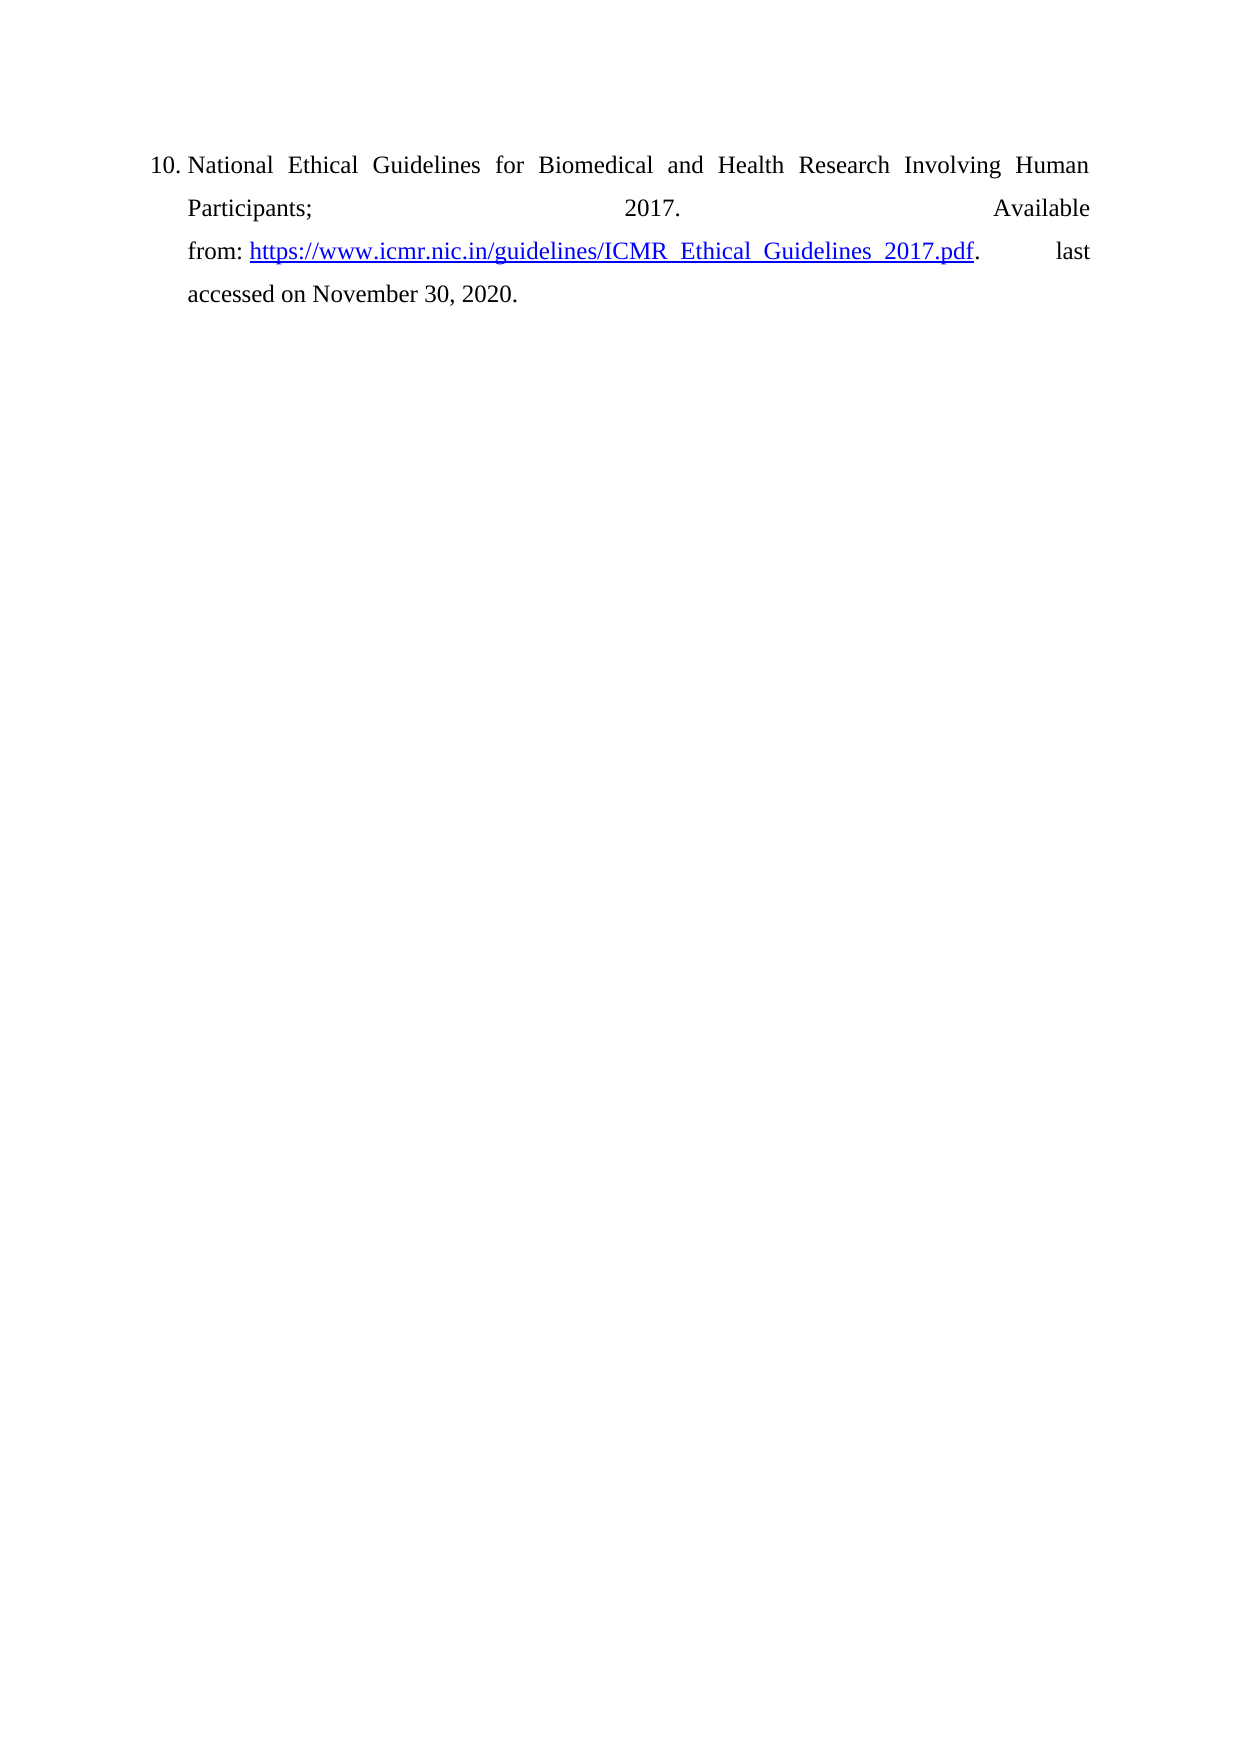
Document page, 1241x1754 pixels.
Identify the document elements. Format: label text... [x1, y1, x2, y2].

list National Ethical Guidelines for Biomedical and Health Research Involving Human Participants; 2017. Available from: https://www.icmr.nic.in/guidelines/ICMR_Ethical_Guidelines_2017.pdf. last accessed on November 30, 2020. [150, 150, 1090, 308]
